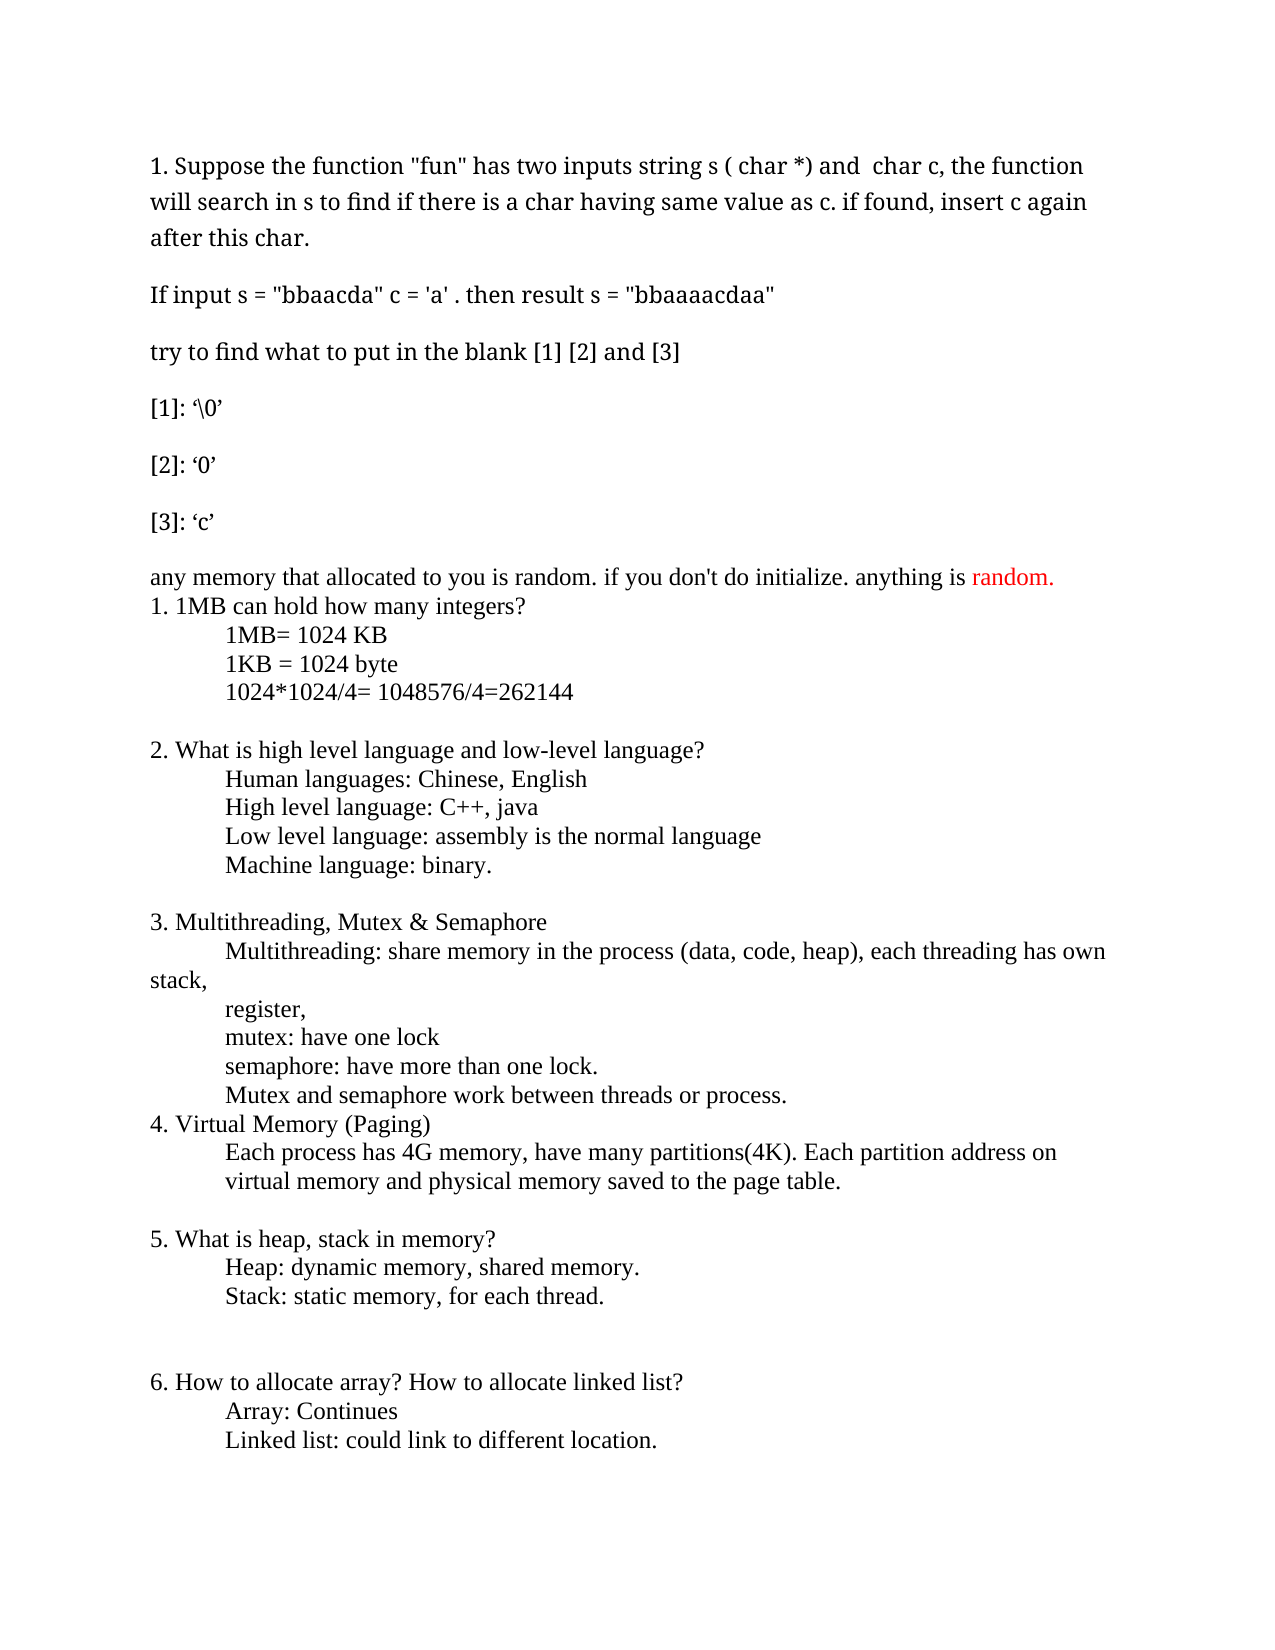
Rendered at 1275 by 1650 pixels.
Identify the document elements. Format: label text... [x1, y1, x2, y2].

text 1024*1024/4= 1048576/4=262144 [150, 677, 1125, 706]
text 1. Suppose the function "fun" has two inputs string s ( char *) and char c, the function will search in s to find if there is a char having same value as c. if found, insert c again after this char. [150, 150, 1125, 253]
text Stack: static memory, for each thread. [150, 1281, 1125, 1310]
text Machine language: binary. [150, 850, 1125, 879]
text mutex: have one lock [150, 1022, 1125, 1051]
text 6. How to allocate array? How to allocate linked list? [150, 1339, 1125, 1396]
text [2]: ‘0’ [150, 449, 1125, 480]
text Heap: dynamic memory, shared memory. [150, 1252, 1125, 1281]
text semaphore: have more than one lock. [150, 1051, 1125, 1080]
text [3]: ‘c’ [150, 506, 1125, 537]
text Array: Continues [150, 1396, 1125, 1425]
text 2. What is high level language and low-level language? [150, 706, 1125, 764]
text Mutex and semaphore work between threads or process. 4. Virtual Memory (Paging) [150, 1080, 1125, 1137]
text 1. 1MB can hold how many integers? [150, 591, 1125, 620]
text 5. What is heap, stack in memory? [150, 1195, 1125, 1252]
text any memory that allocated to you is random. if you don't do initialize. anything is random. [150, 562, 1125, 591]
text register, [150, 994, 1125, 1022]
text 3. Multithreading, Mutex & Semaphore [150, 879, 1125, 936]
text Linked list: could link to different location. [150, 1425, 1125, 1454]
text High level language: C++, java [150, 792, 1125, 821]
text Human languages: Chinese, English [150, 764, 1125, 792]
text 1KB = 1024 byte [150, 649, 1125, 677]
text Multithreading: share memory in the process (data, code, heap), each threading has own stack, [150, 936, 1125, 994]
text try to find what to put in the blank [1] [2] and [3] [150, 335, 1125, 367]
text Each process has 4G memory, have many partitions(4K). Each partition address on virtual memory and physical memory saved to the page table. [225, 1137, 1125, 1195]
text [1]: ‘\0’ [150, 392, 1125, 423]
text 1MB= 1024 KB [150, 620, 1125, 649]
text If input s = "bbaacda" c = 'a' . then result s = "bbaaaacdaa" [150, 279, 1125, 310]
text Low level language: assembly is the normal language [150, 821, 1125, 850]
